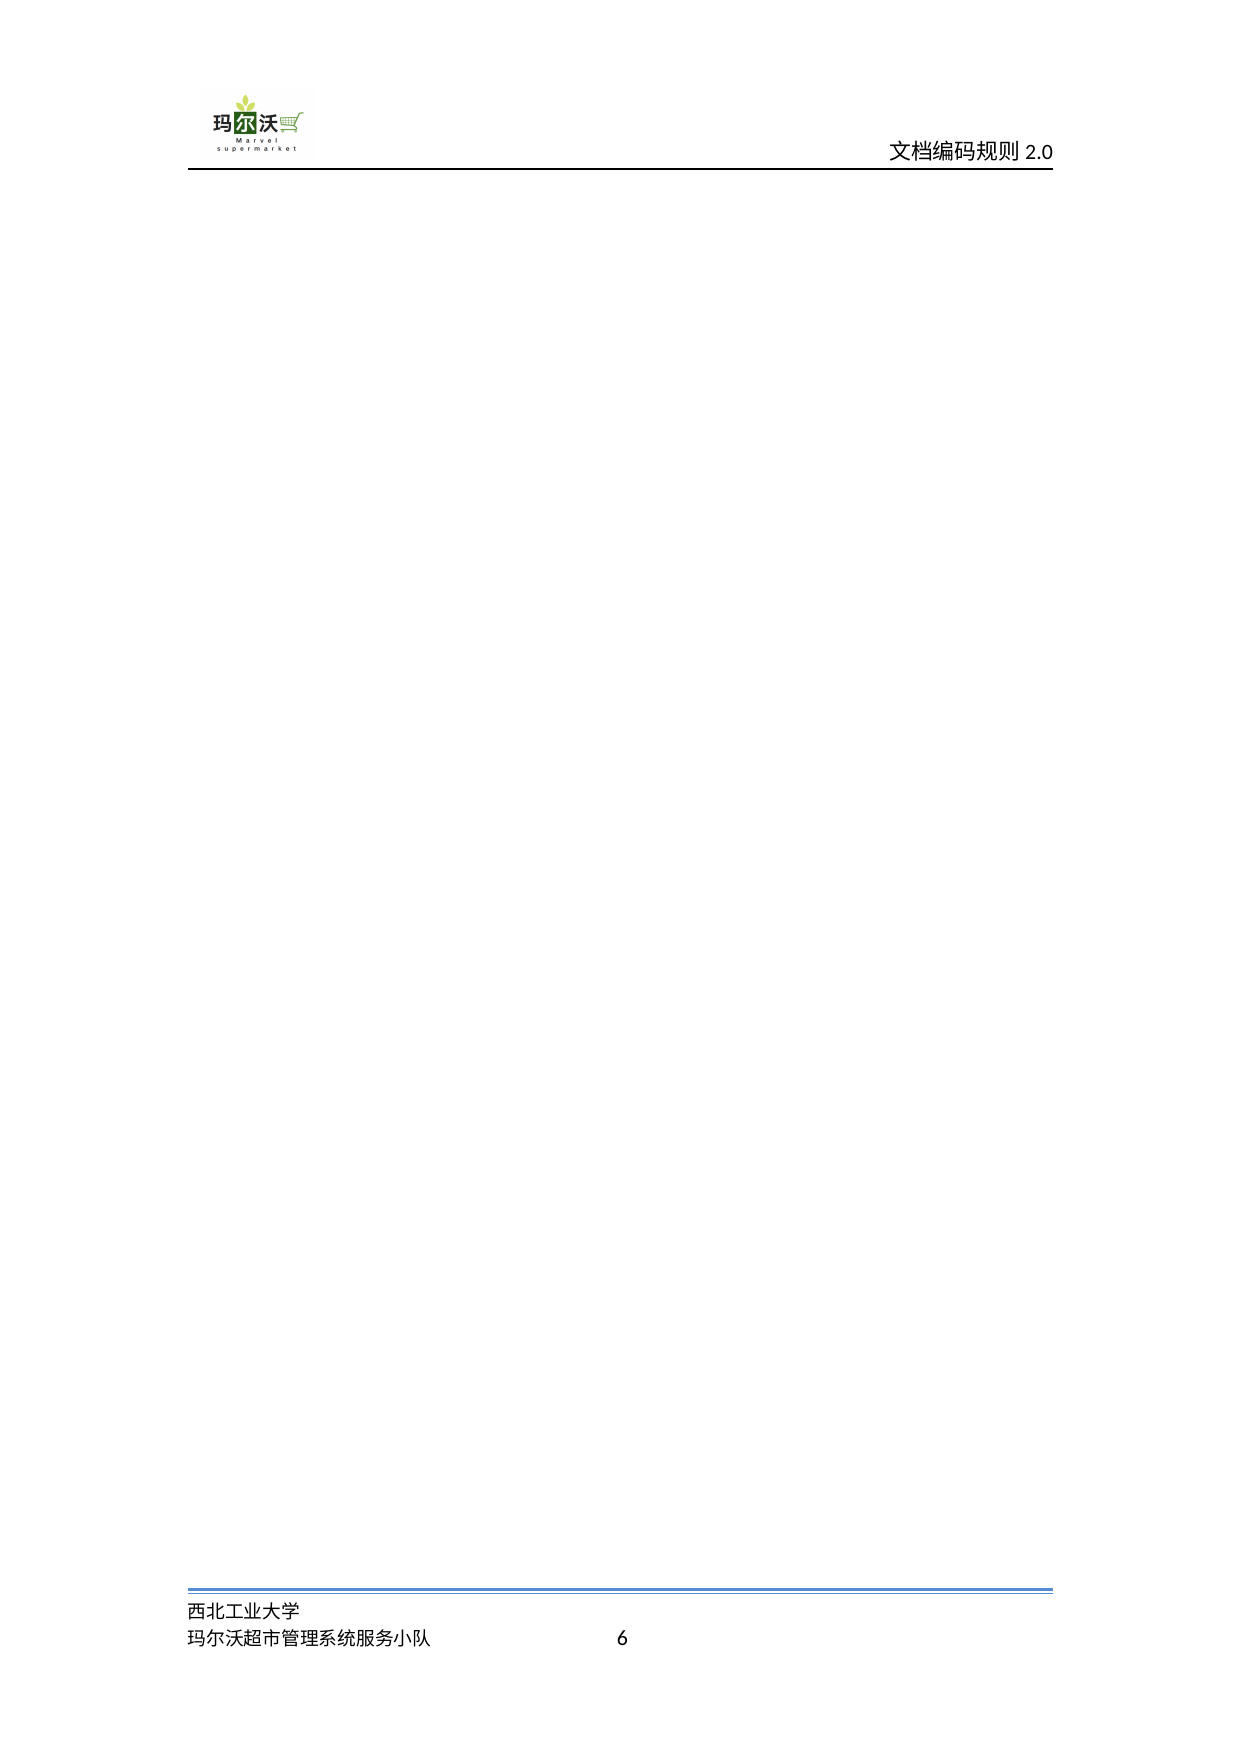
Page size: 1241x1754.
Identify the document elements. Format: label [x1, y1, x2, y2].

picture [200, 88, 317, 160]
